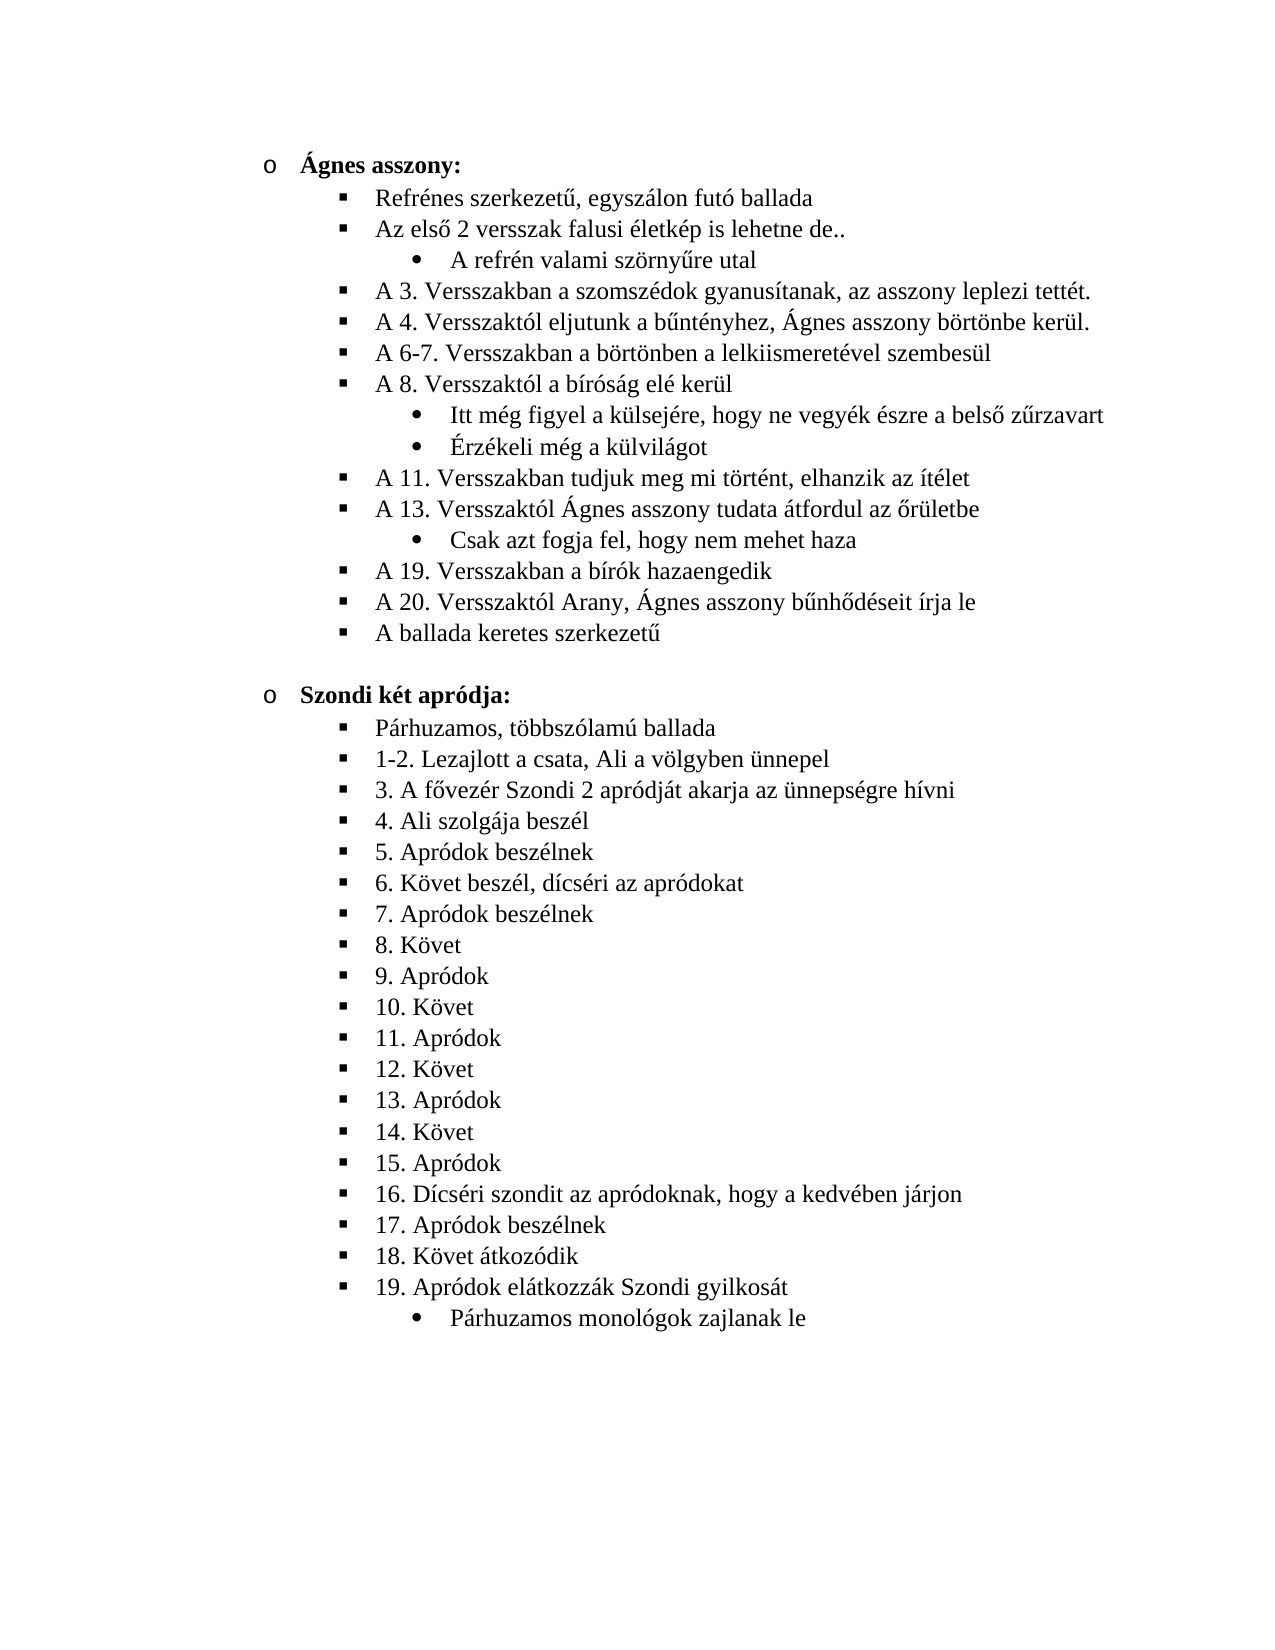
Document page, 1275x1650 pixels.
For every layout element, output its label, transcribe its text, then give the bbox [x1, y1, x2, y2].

list A 8. Versszaktól a bíróság elé kerül [337, 369, 1125, 398]
list A 11. Versszakban tudjuk meg mi történt, elhanzik az ítélet [337, 463, 1125, 491]
list A 3. Versszakban a szomszédok gyanusítanak, az asszony leplezi tettét. [337, 276, 1125, 305]
list 13. Apródok [337, 1086, 1125, 1114]
list 15. Apródok [337, 1148, 1125, 1176]
list 4. Ali szolgája beszél [337, 806, 1125, 835]
list A 13. Versszaktól Ágnes asszony tudata átfordul az őrületbe [337, 494, 1125, 522]
list 7. Apródok beszélnek [337, 899, 1125, 928]
list 6. Követ beszél, dícséri az apródokat [337, 868, 1125, 897]
list Refrénes szerkezetű, egyszálon futó ballada [337, 183, 1125, 212]
list 9. Apródok [337, 961, 1125, 990]
list Érzékeli még a külvilágot [412, 432, 1125, 460]
list A ballada keretes szerkezetű [337, 618, 1125, 647]
list 1-2. Lezajlott a csata, Ali a völgyben ünnepel [337, 744, 1125, 773]
list 8. Követ [337, 930, 1125, 959]
list 12. Követ [337, 1054, 1125, 1083]
list Szondi két apródja: [262, 680, 1125, 711]
list 17. Apródok beszélnek [337, 1210, 1125, 1238]
list A 4. Versszaktól eljutunk a bűntényhez, Ágnes asszony börtönbe kerül. [337, 307, 1125, 336]
list A 6-7. Versszakban a börtönben a lelkiismeretével szembesül [337, 338, 1125, 367]
list Az első 2 versszak falusi életkép is lehetne de.. [337, 214, 1125, 243]
list A refrén valami szörnyűre utal [412, 245, 1125, 274]
list 3. A fővezér Szondi 2 apródját akarja az ünnepségre hívni [337, 775, 1125, 804]
list 18. Követ átkozódik [337, 1241, 1125, 1269]
list Ágnes asszony: [262, 150, 1125, 181]
list A 19. Versszakban a bírók hazaengedik [337, 556, 1125, 584]
list Csak azt fogja fel, hogy nem mehet haza [412, 525, 1125, 553]
list 5. Apródok beszélnek [337, 837, 1125, 866]
list Párhuzamos monológok zajlanak le [412, 1303, 1125, 1332]
list 10. Követ [337, 992, 1125, 1021]
list 11. Apródok [337, 1023, 1125, 1052]
list 19. Apródok elátkozzák Szondi gyilkosát [337, 1272, 1125, 1301]
list 14. Követ [337, 1117, 1125, 1145]
list Itt még figyel a külsejére, hogy ne vegyék észre a belső zűrzavart [412, 401, 1125, 429]
list 16. Dícséri szondit az apródoknak, hogy a kedvében járjon [337, 1179, 1125, 1207]
list A 20. Versszaktól Arany, Ágnes asszony bűnhődéseit írja le [337, 587, 1125, 616]
list Párhuzamos, többszólamú ballada [337, 713, 1125, 742]
